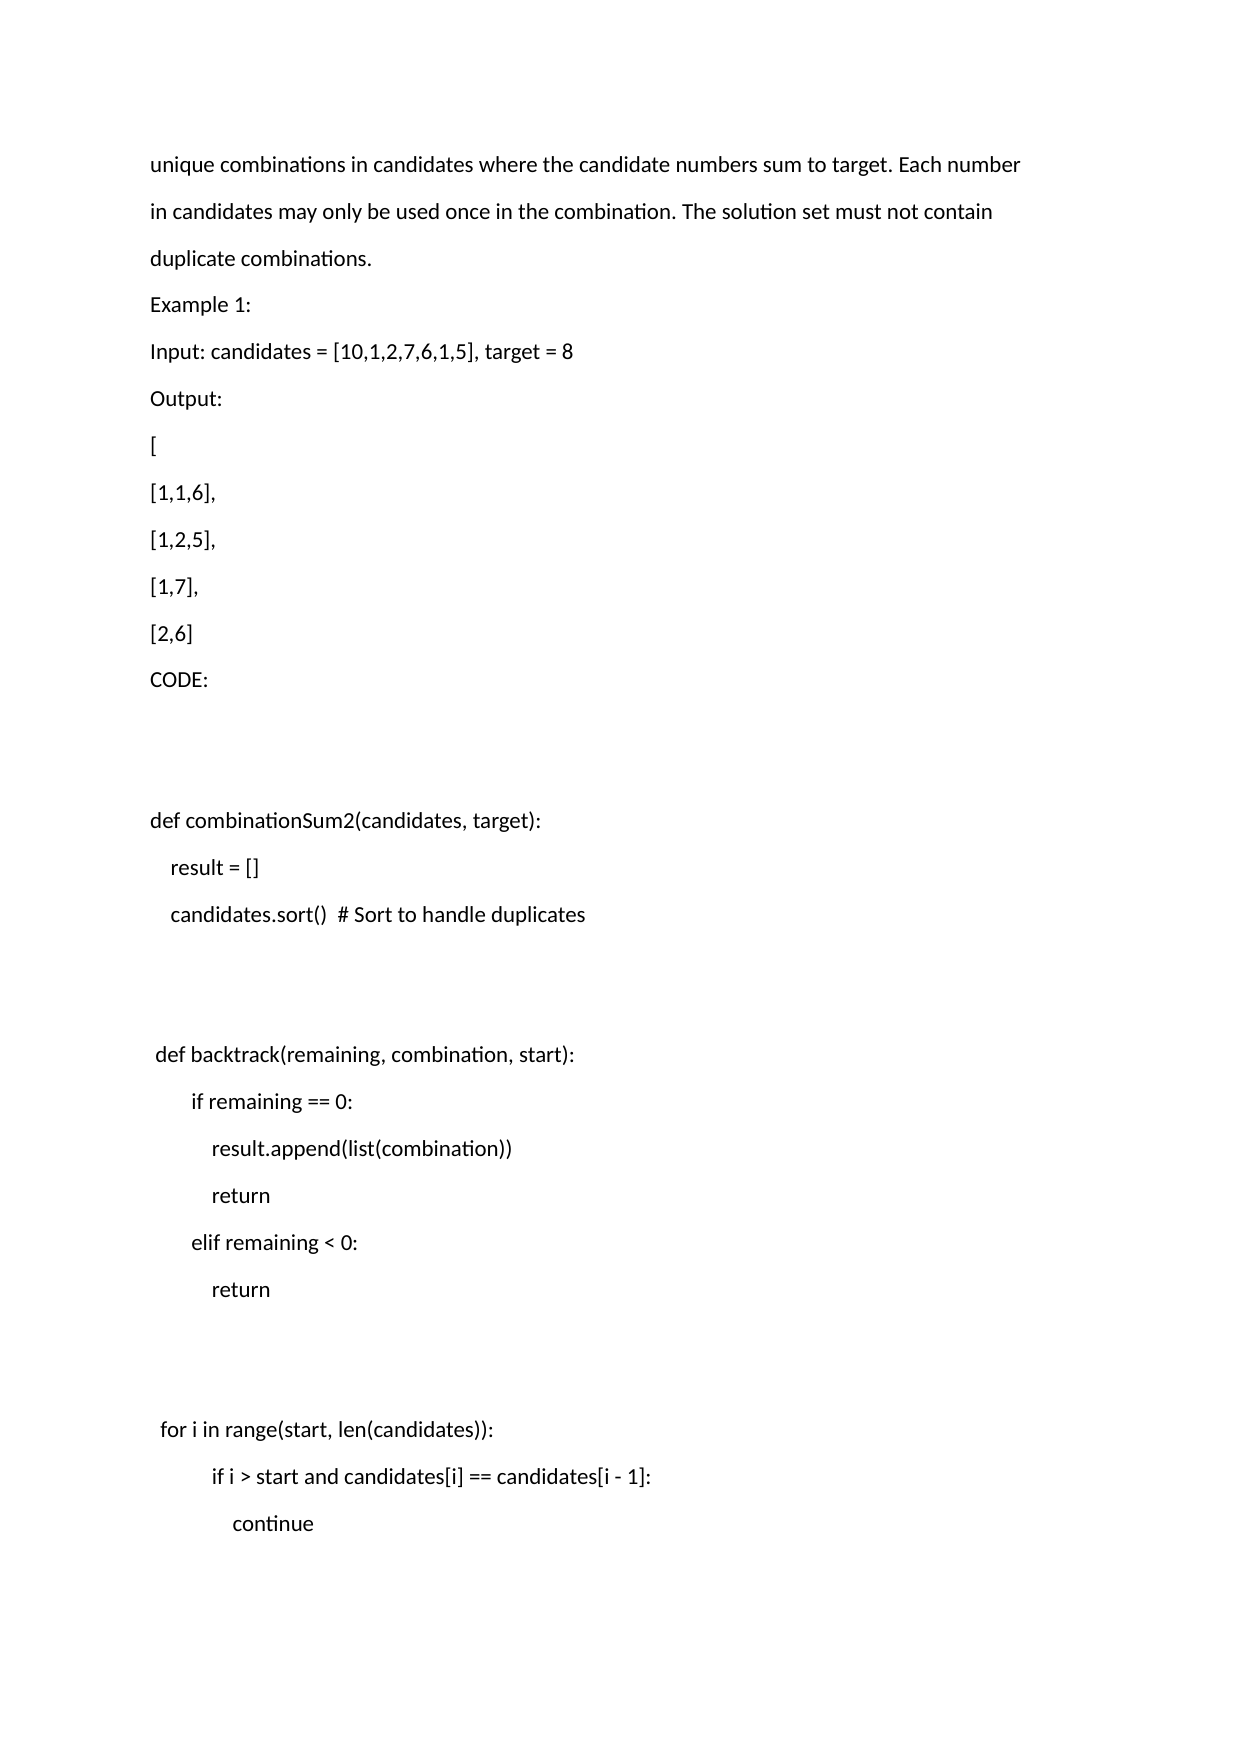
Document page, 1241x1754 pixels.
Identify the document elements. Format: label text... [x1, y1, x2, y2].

text Output: [150, 384, 1090, 412]
text continue [150, 1509, 1090, 1537]
text Example 1: [150, 291, 1090, 319]
text [1,1,6], [150, 478, 1090, 506]
text result = [] [150, 853, 1090, 881]
text [ [150, 431, 1090, 459]
text def combinationSum2(candidates, target): [150, 806, 1090, 834]
text candidates.sort() # Sort to handle duplicates [150, 900, 1090, 928]
text unique combinations in candidates where the candidate numbers sum to target. Each number [150, 150, 1090, 178]
text return [150, 1181, 1090, 1209]
text in candidates may only be used once in the combination. The solution set must not contain [150, 197, 1090, 225]
text elif remaining < 0: [150, 1228, 1090, 1256]
text result.append(list(combination)) [150, 1134, 1090, 1162]
text return [150, 1275, 1090, 1303]
text [1,7], [150, 572, 1090, 600]
text def backtrack(remaining, combination, start): [150, 1041, 1090, 1069]
text duplicate combinations. [150, 244, 1090, 272]
text Input: candidates = [10,1,2,7,6,1,5], target = 8 [150, 337, 1090, 366]
text if i > start and candidates[i] == candidates[i - 1]: [150, 1462, 1090, 1491]
text if remaining == 0: [150, 1087, 1090, 1116]
text CODE: [150, 666, 1090, 694]
text [2,6] [150, 619, 1090, 647]
text for i in range(start, len(candidates)): [150, 1416, 1090, 1444]
text [1,2,5], [150, 525, 1090, 553]
